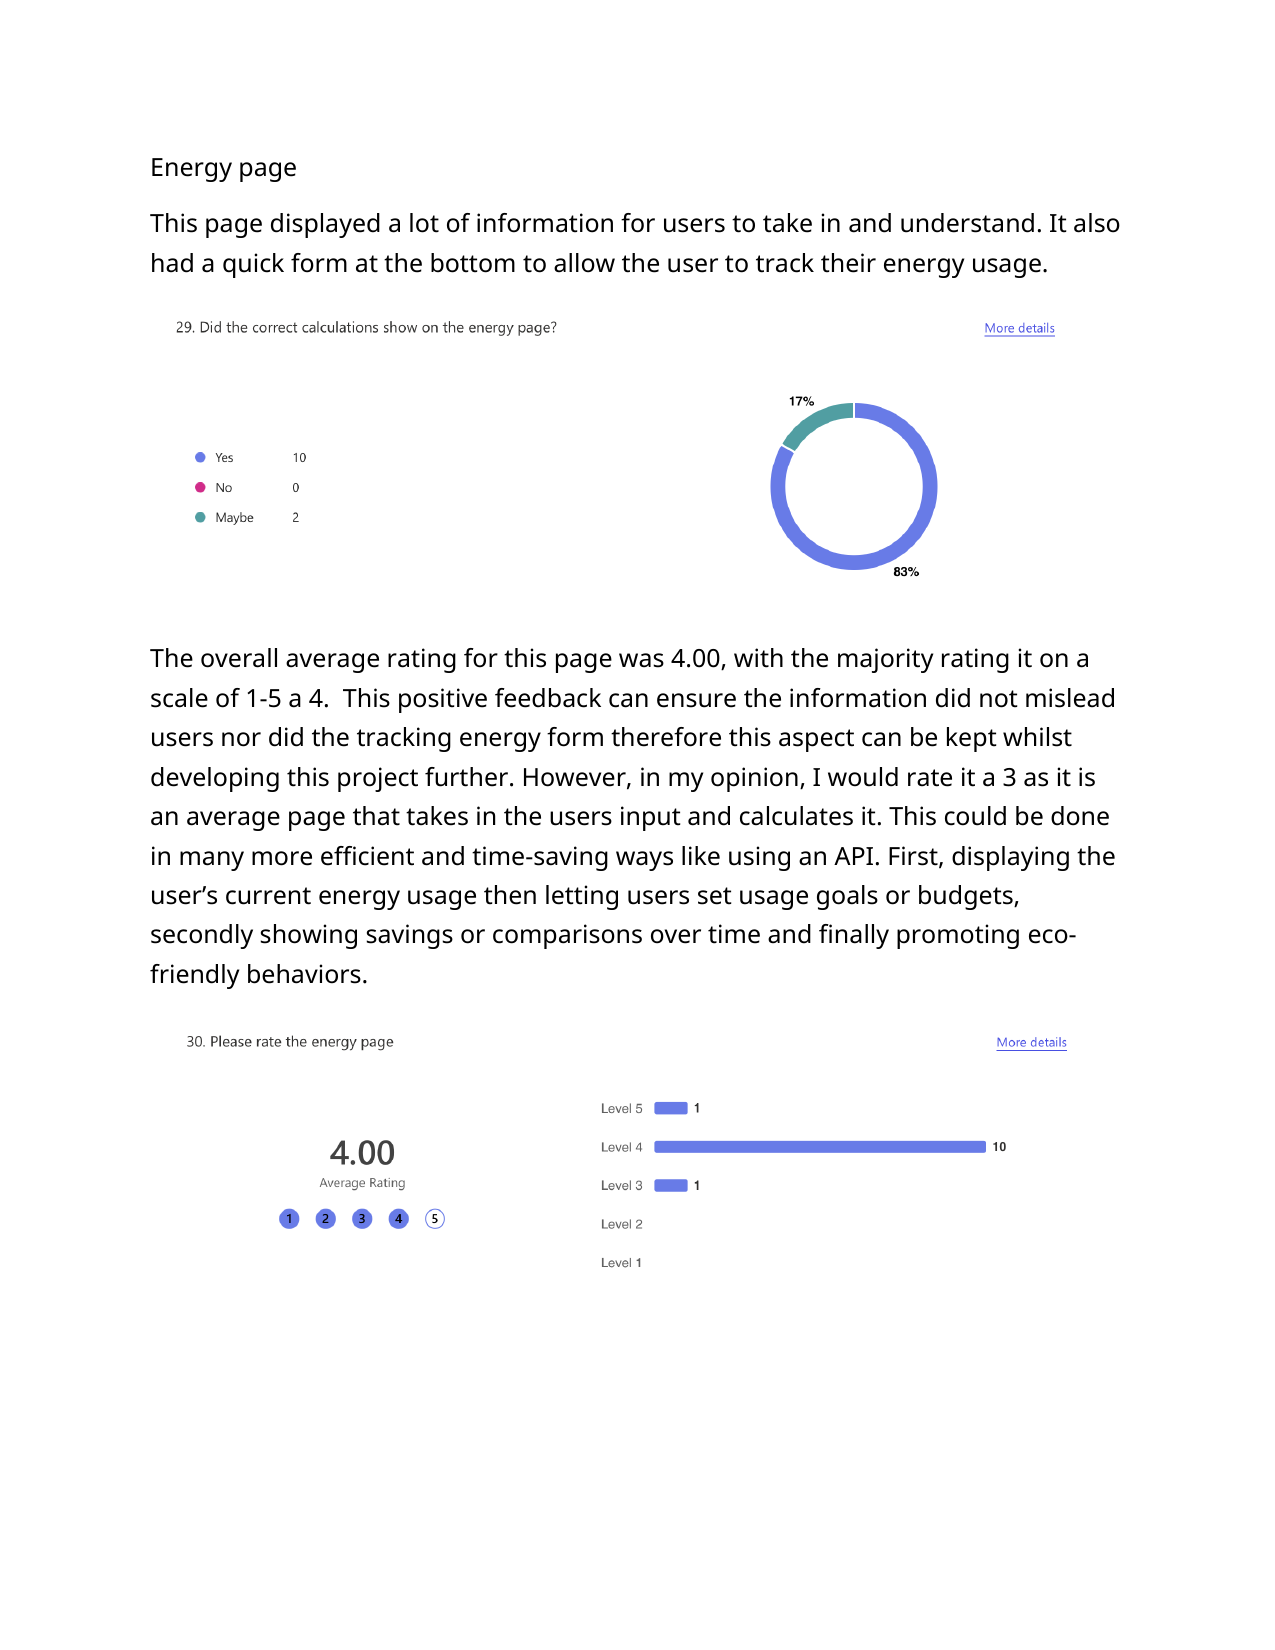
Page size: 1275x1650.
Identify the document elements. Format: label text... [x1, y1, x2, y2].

text The overall average rating for this page was 4.00, with the majority rating it on a scale of 1-5 a 4. This positive feedback can ensure the information did not mislead users nor did the tracking energy form therefore this aspect can be kept whilst developing this project further. However, in my opinion, I would rate it a 3 as it is an average page that takes in the users input and calculates it. This could be done in many more efficient and time-saving ways like using an API. First, displaying the user’s current energy usage then letting users set usage goals or budgets, secondly showing savings or comparisons over time and finally promoting eco-friendly behaviors. [150, 641, 1125, 991]
text Energy page [150, 150, 1125, 184]
text This page displayed a lot of information for users to take in and understand. It also had a quick form at the bottom to allow the user to track their energy usage. [150, 206, 1125, 280]
